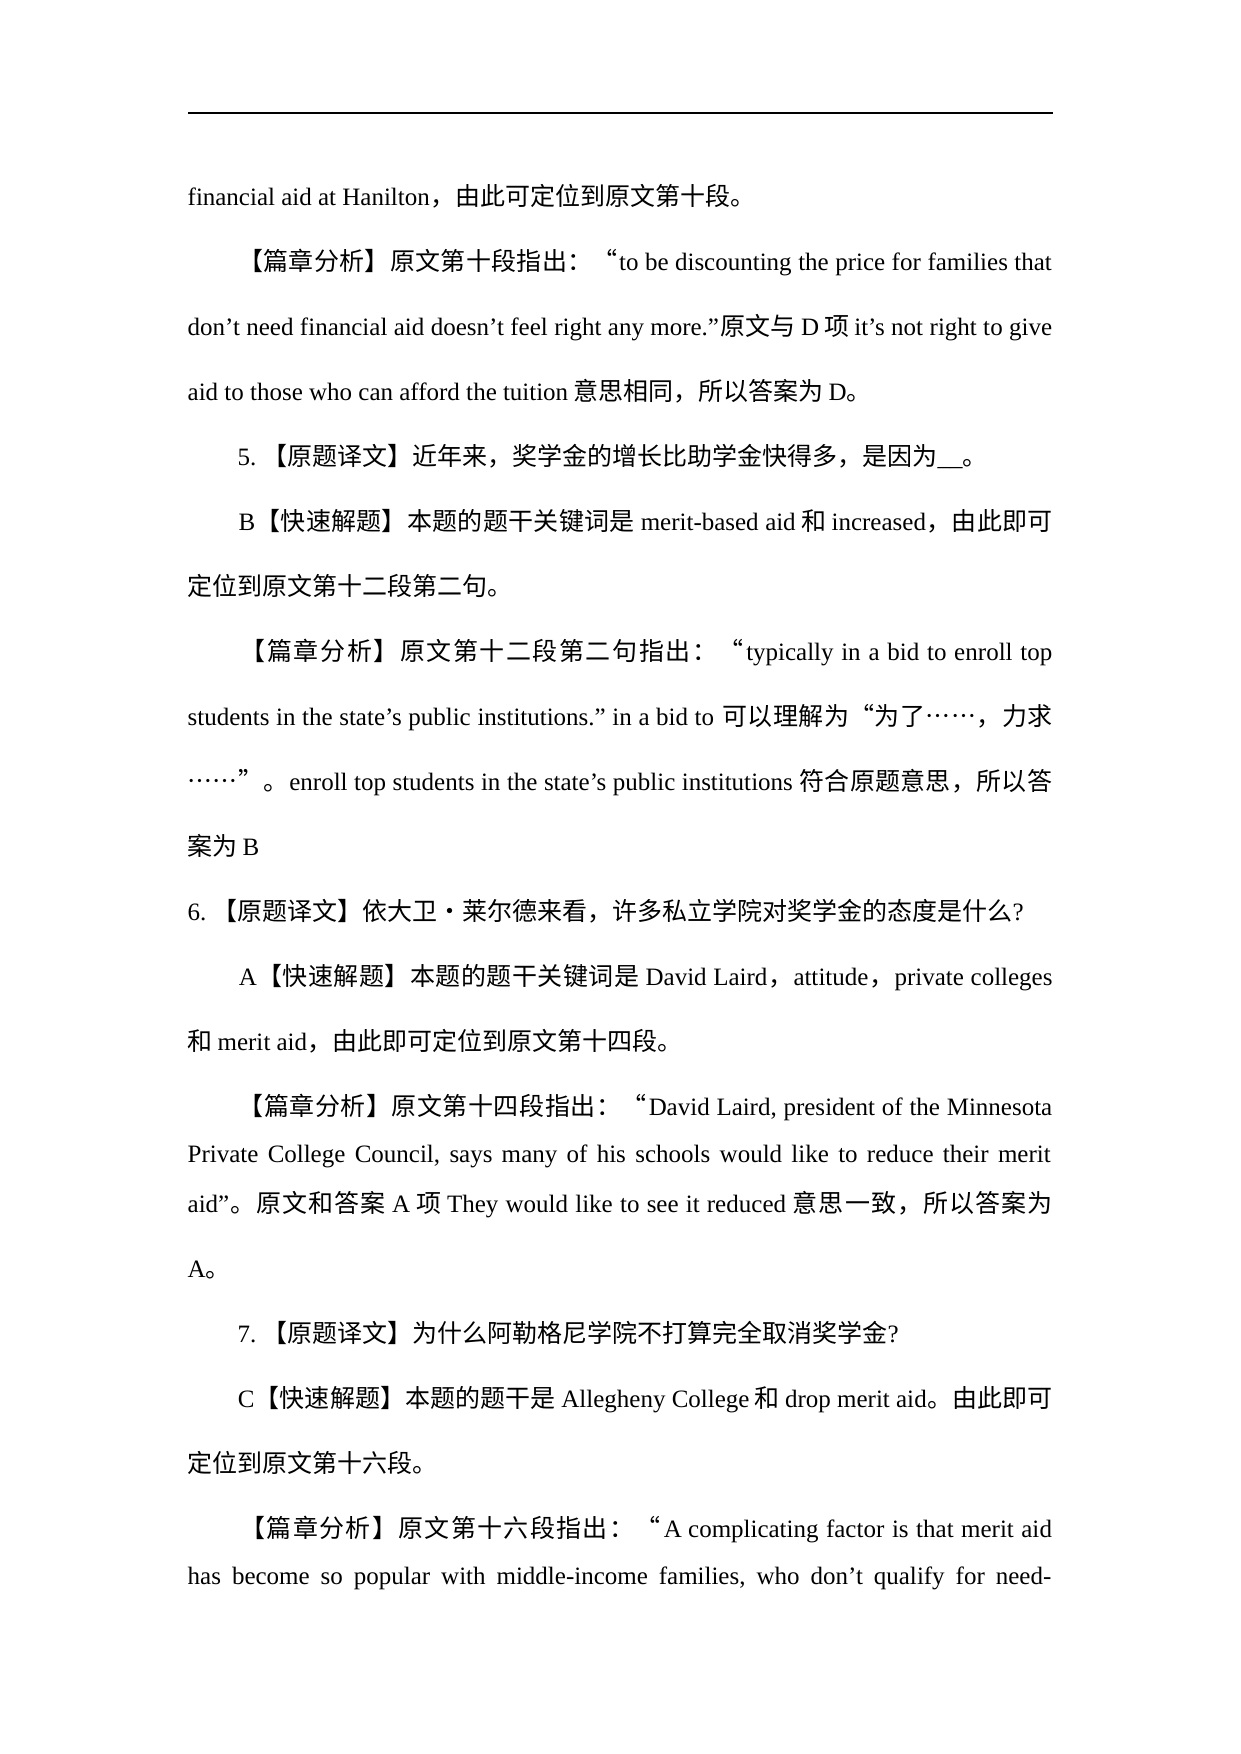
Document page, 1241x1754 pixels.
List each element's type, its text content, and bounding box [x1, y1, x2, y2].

text C【快速解题】本题的题干是Allegheny College和drop merit aid。由此即可定位到原文第十六段。 [187, 1364, 1053, 1494]
text 【篇章分析】原文第十二段第二句指出：“typically in a bid to enroll top students in the state’s public institutions.” in a bid to 可以理解为“为了……，力求……”。enroll top students in the state’s public institutions符合原题意思，所以答案为B [187, 617, 1053, 877]
text 5. 【原题译文】近年来，奖学金的增长比助学金快得多，是因为__。 [187, 422, 1053, 487]
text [187, 1494, 1053, 1592]
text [187, 162, 1053, 227]
text 【篇章分析】原文第十四段指出：“David Laird, president of the Minnesota Private College Council, says many of his schools would like to reduce their merit aid”。原文和答案A项They would like to see it reduced意思一致，所以答案为A。 [187, 1072, 1053, 1299]
text 7. 【原题译文】为什么阿勒格尼学院不打算完全取消奖学金? [187, 1299, 1053, 1364]
text A【快速解题】本题的题干关键词是David Laird，attitude，private colleges和merit aid，由此即可定位到原文第十四段。 [187, 942, 1053, 1072]
text B【快速解题】本题的题干关键词是merit-based aid和increased，由此即可定位到原文第十二段第二句。 [187, 487, 1053, 617]
text 【篇章分析】原文第十段指出：“to be discounting the price for families that don’t need financial aid doesn’t feel right any more.”原文与D项it’s not right to give aid to those who can afford the tuition意思相同，所以答案为D。 [187, 227, 1053, 422]
text 6. 【原题译文】依大卫•莱尔德来看，许多私立学院对奖学金的态度是什么? [187, 877, 1053, 942]
